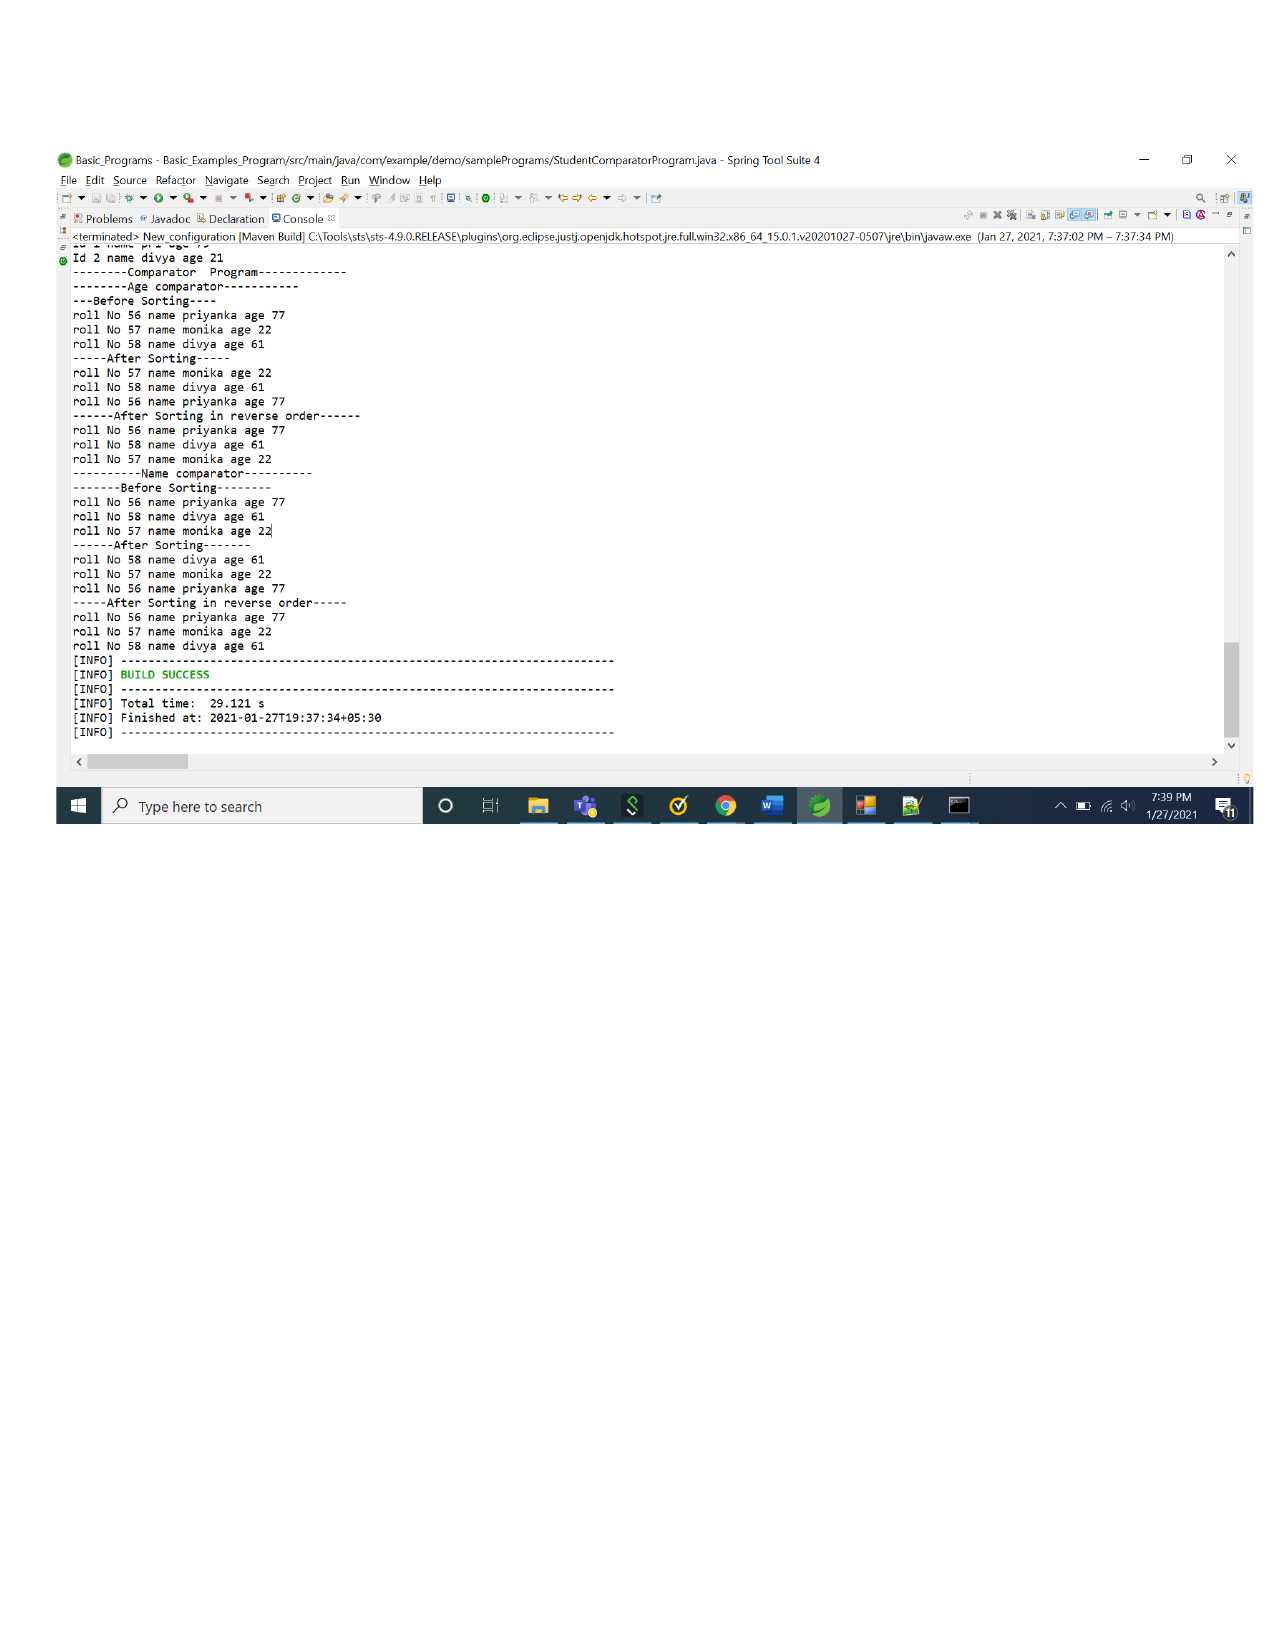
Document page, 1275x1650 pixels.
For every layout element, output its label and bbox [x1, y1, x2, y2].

picture [56, 150, 1254, 824]
